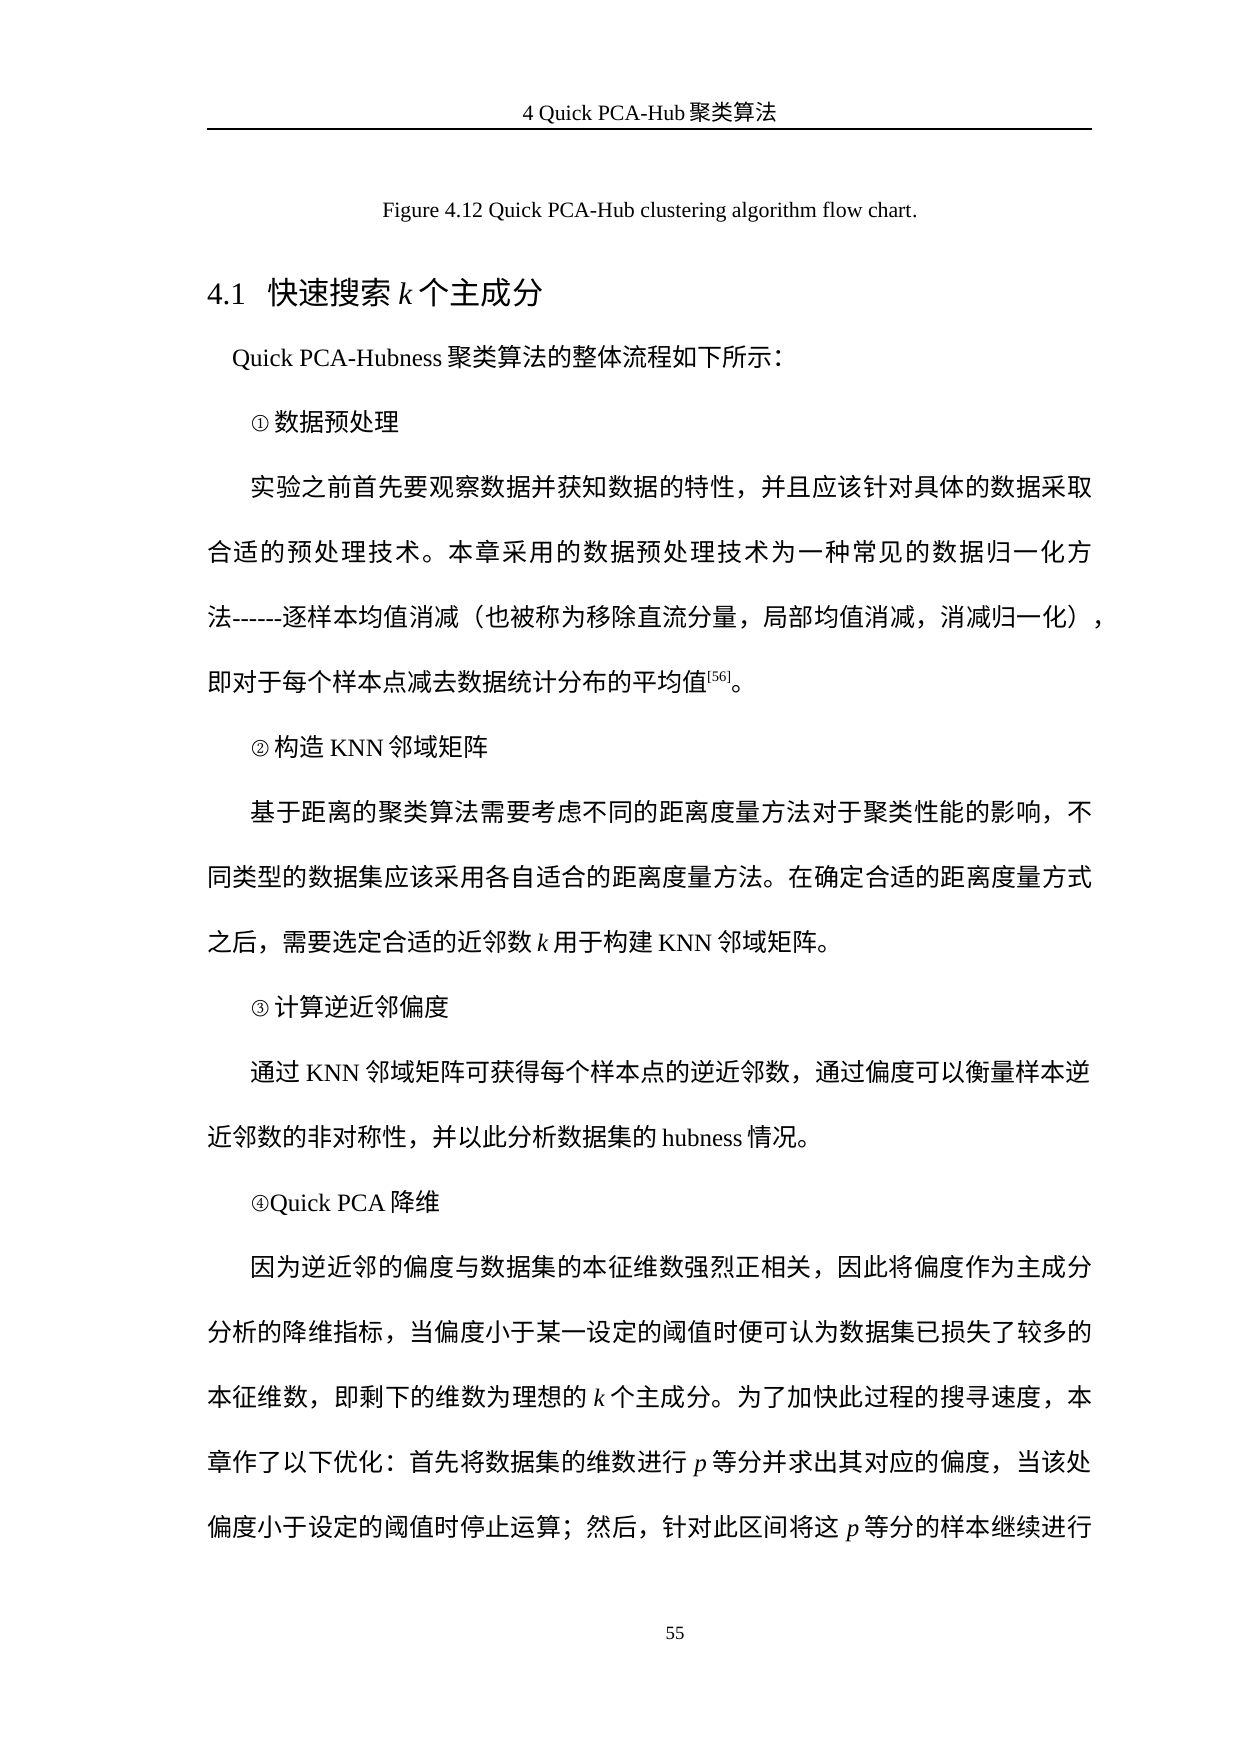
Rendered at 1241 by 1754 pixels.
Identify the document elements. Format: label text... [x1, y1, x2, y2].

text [207, 1233, 1092, 1558]
text ③计算逆近邻偏度 [207, 973, 1092, 1038]
text 通过KNN邻域矩阵可获得每个样本点的逆近邻数，通过偏度可以衡量样本逆近邻数的非对称性，并以此分析数据集的hubness情况。 [207, 1038, 1092, 1168]
text ④Quick PCA降维 [207, 1168, 1092, 1233]
text 基于距离的聚类算法需要考虑不同的距离度量方法对于聚类性能的影响，不同类型的数据集应该采用各自适合的距离度量方法。在确定合适的距离度量方式之后，需要选定合适的近邻数k用于构建KNN邻域矩阵。 [207, 778, 1092, 973]
text ②构造KNN邻域矩阵 [207, 713, 1092, 778]
subtitle 快速搜索k个主成分 [207, 258, 1092, 323]
text 实验之前首先要观察数据并获知数据的特性，并且应该针对具体的数据采取合适的预处理技术。本章采用的数据预处理技术为一种常见的数据归一化方法------逐样本均值消减（也被称为移除直流分量，局部均值消减，消减归一化），即对于每个样本点减去数据统计分布的平均值[53]。 [207, 453, 1092, 713]
text Quick PCA-Hubness聚类算法的整体流程如下所示： [207, 323, 1092, 388]
text ①数据预处理 [207, 388, 1092, 453]
